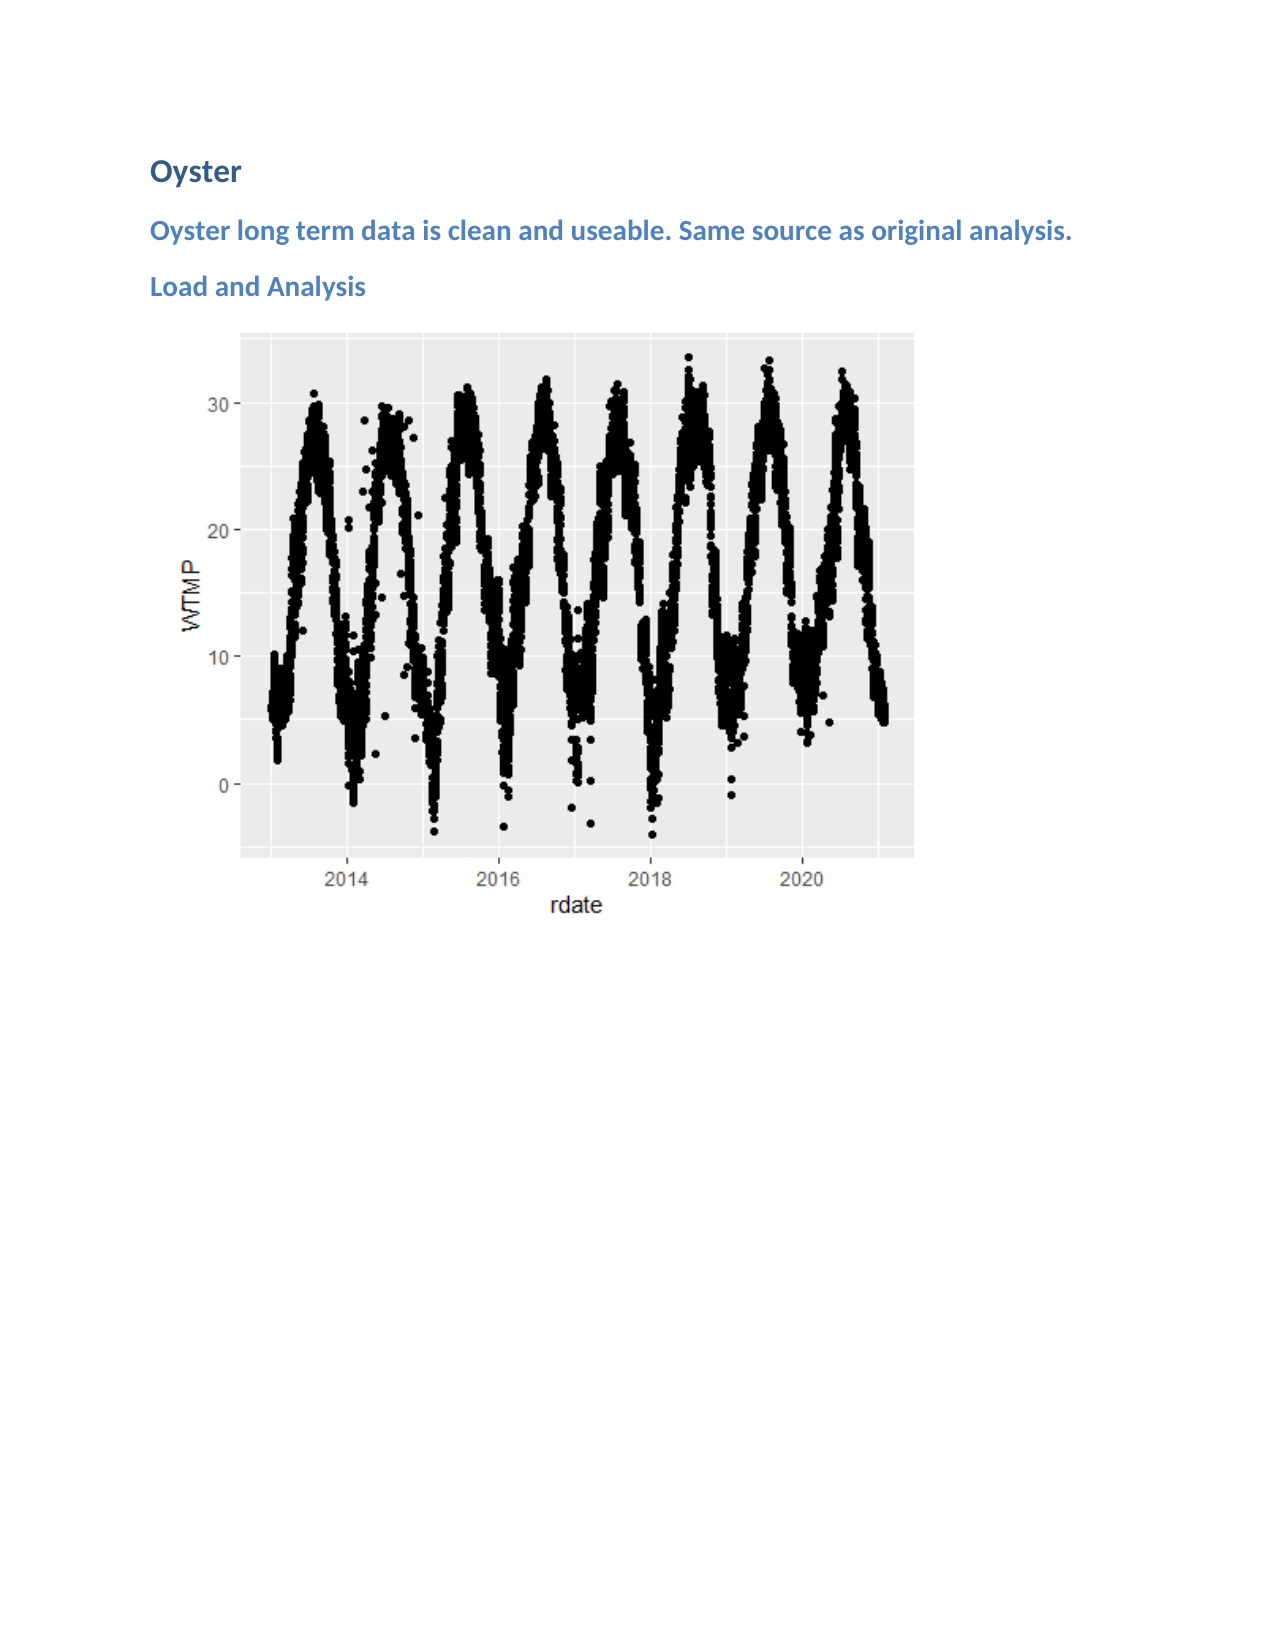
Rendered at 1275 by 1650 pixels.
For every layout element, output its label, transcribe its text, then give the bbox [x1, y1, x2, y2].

picture [168, 322, 927, 929]
subtitle Load and Analysis [150, 268, 1125, 304]
subtitle Oyster [150, 150, 1125, 191]
subtitle Oyster long term data is clean and useable. Same source as original analysis. [150, 212, 1125, 247]
